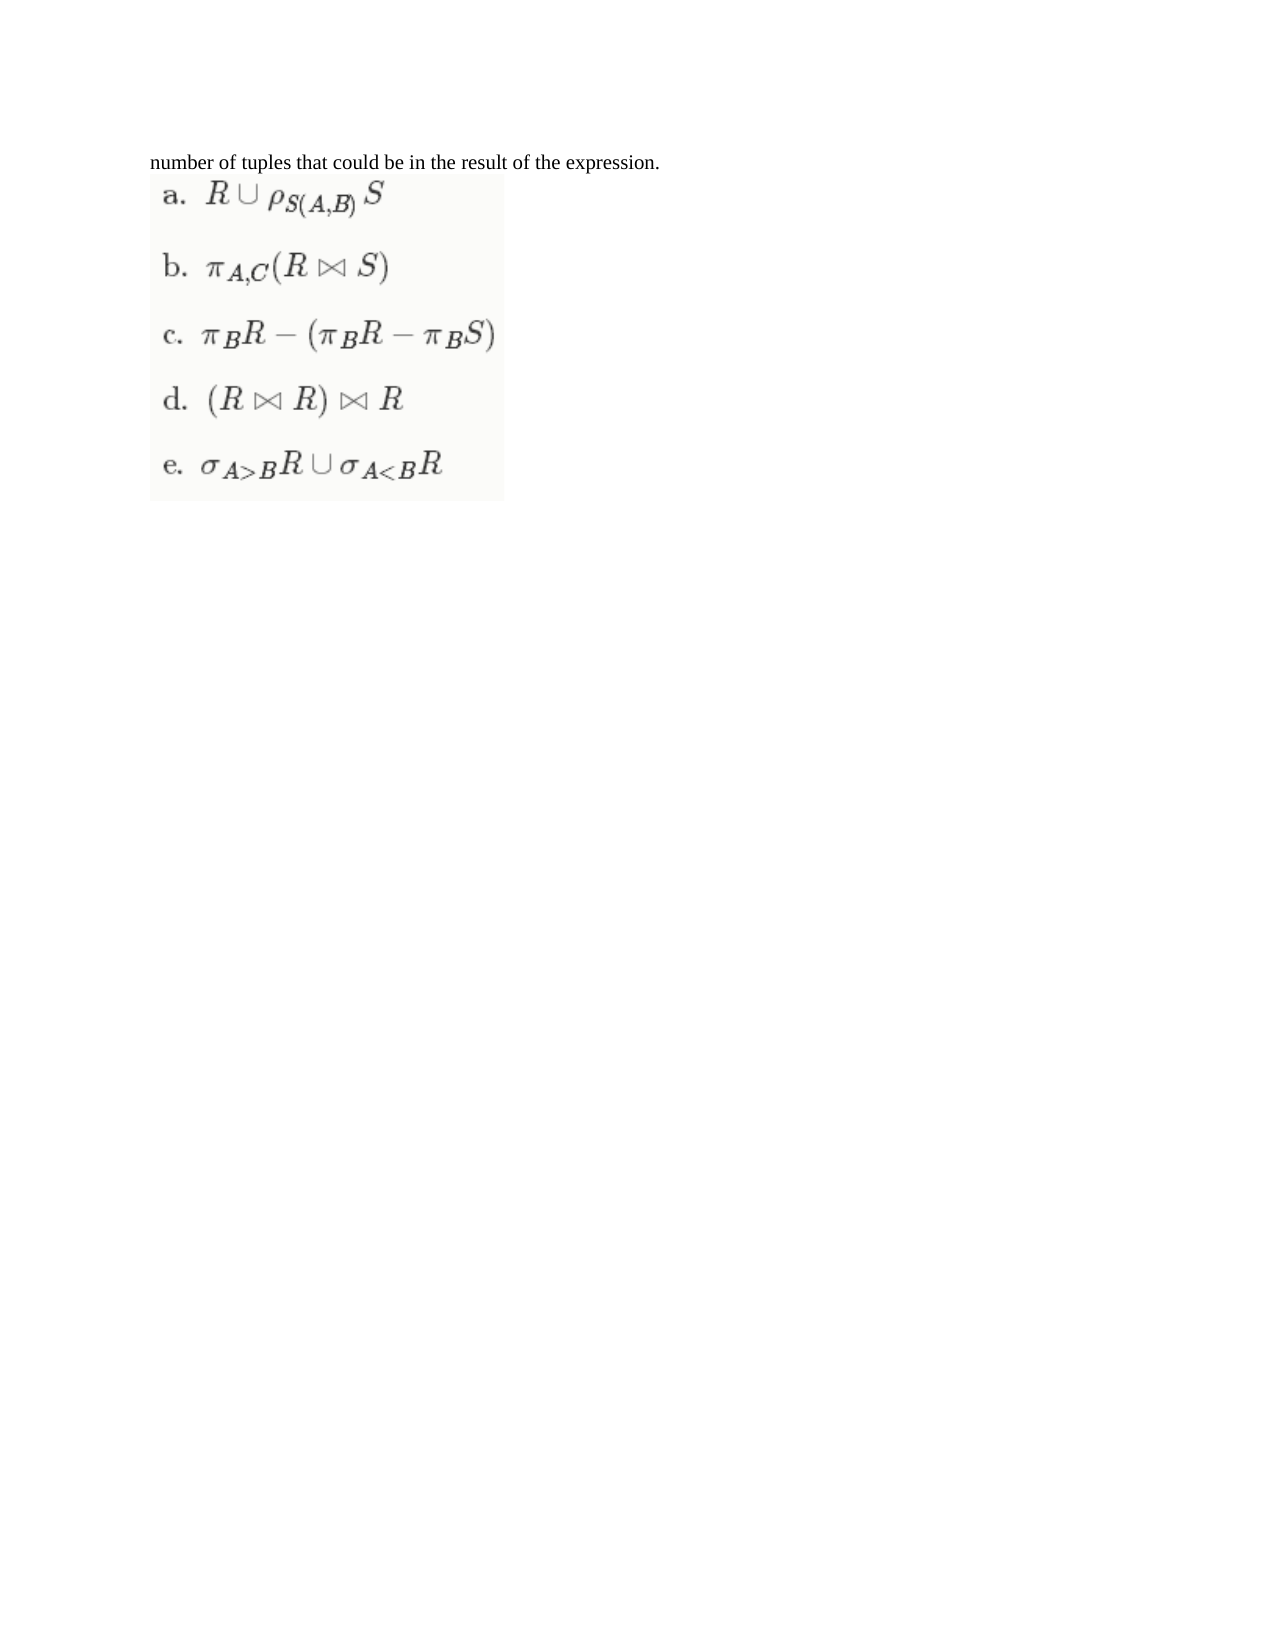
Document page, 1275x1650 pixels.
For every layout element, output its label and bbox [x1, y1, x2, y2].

text [150, 150, 1125, 506]
picture [150, 174, 505, 501]
